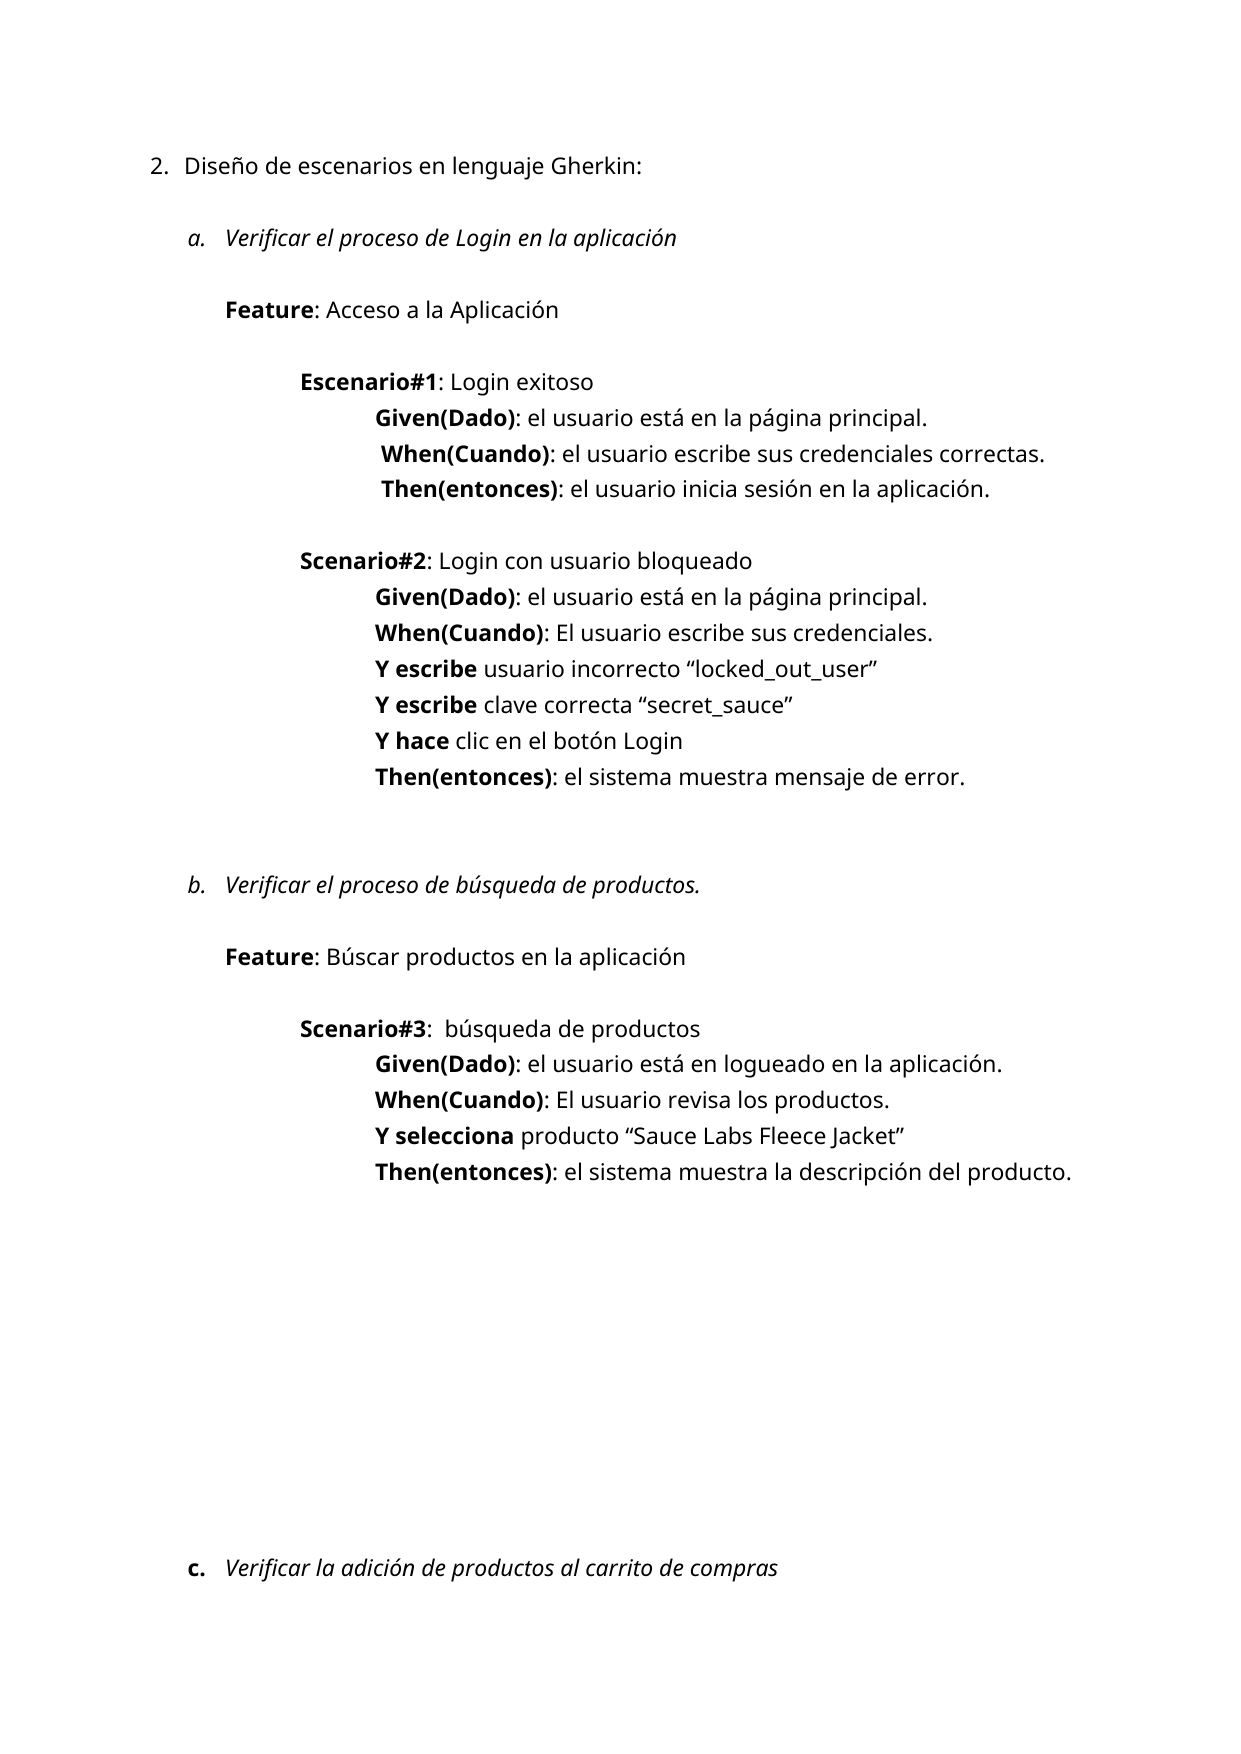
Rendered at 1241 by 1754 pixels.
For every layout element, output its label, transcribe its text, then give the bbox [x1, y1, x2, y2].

text Then(entonces): el sistema muestra la descripción del producto. [150, 1156, 1090, 1187]
list Verificar la adición de productos al carrito de compras [187, 1552, 1090, 1583]
list Scenario#3: búsqueda de productos [300, 1012, 1090, 1044]
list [187, 222, 1090, 253]
list Diseño de escenarios en lenguaje Gherkin: [150, 150, 1090, 181]
list When(Cuando): El usuario revisa los productos. [300, 1084, 1090, 1116]
list Then(entonces): el sistema muestra mensaje de error. [225, 761, 1090, 792]
text Y escribe clave correcta “secret_sauce” [150, 689, 1090, 720]
list Scenario#2: Login con usuario bloqueado [300, 545, 1090, 577]
list Escenario#1: Login exitoso [300, 366, 1090, 397]
list Given(Dado): el usuario está en la página principal. [300, 402, 1090, 433]
list Then(entonces): el usuario inicia sesión en la aplicación. [300, 473, 1090, 505]
list Verificar el proceso de búsqueda de productos. [187, 869, 1090, 900]
text Y hace clic en el botón Login [150, 725, 1090, 756]
list When(Cuando): El usuario escribe sus credenciales. [300, 617, 1090, 648]
list Feature: Acceso a la Aplicación [225, 294, 1090, 325]
list Given(Dado): el usuario está en la página principal. [300, 581, 1090, 612]
list Feature: Búscar productos en la aplicación [225, 941, 1090, 972]
text Y selecciona producto “Sauce Labs Fleece Jacket” [150, 1120, 1090, 1152]
list When(Cuando): el usuario escribe sus credenciales correctas. [300, 437, 1090, 469]
text Y escribe usuario incorrecto “locked_out_user” [150, 653, 1090, 684]
list Given(Dado): el usuario está en logueado en la aplicación. [300, 1048, 1090, 1080]
